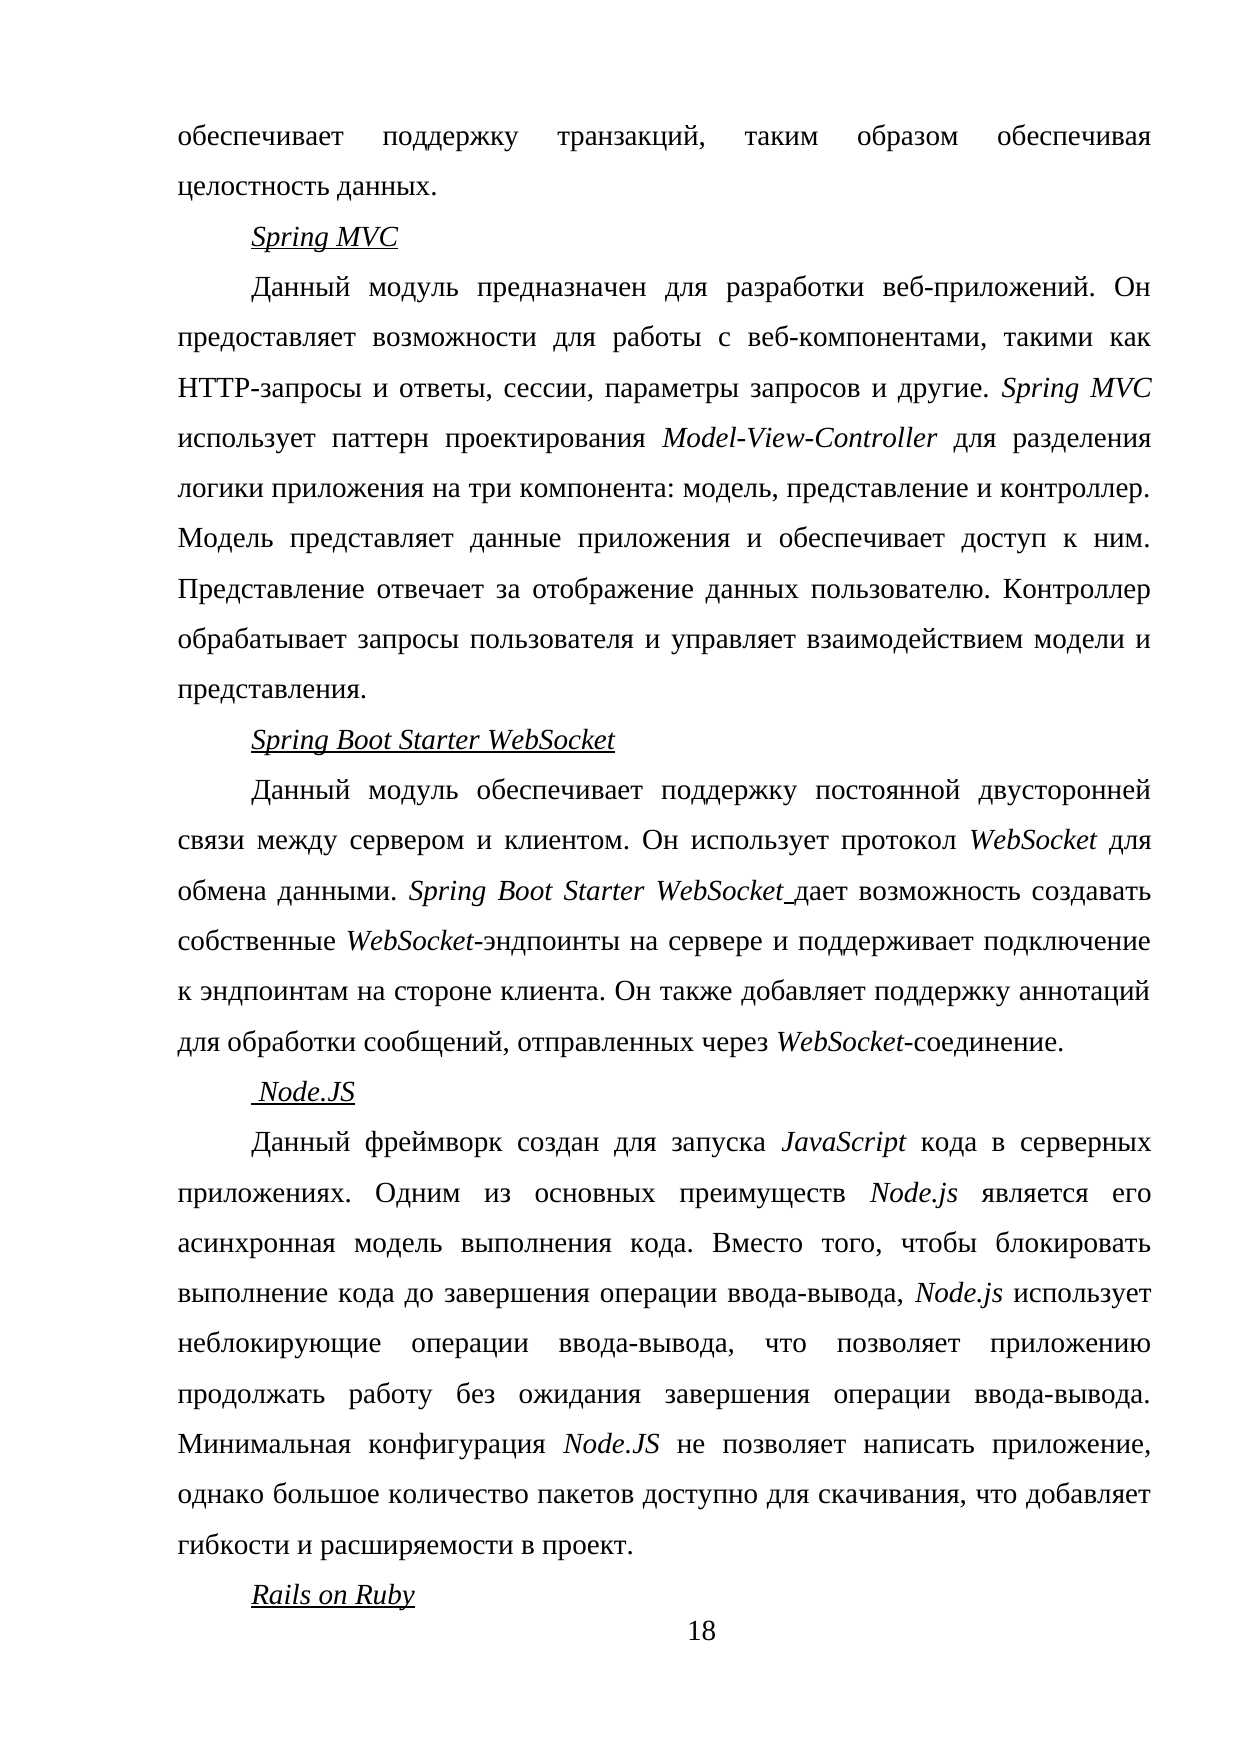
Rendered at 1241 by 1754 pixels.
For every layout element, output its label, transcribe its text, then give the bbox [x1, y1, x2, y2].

text Node.JS [177, 1074, 1152, 1108]
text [177, 118, 1152, 202]
text Spring MVC [177, 219, 1152, 252]
text Данный модуль предназначен для разработки веб-приложений. Он предоставляет возможности для работы с веб-компонентами, такими как HTTP-запросы и ответы, сессии, параметры запросов и другие. Spring MVC использует паттерн проектирования Model-View-Controller для разделения логики приложения на три компонента: модель, представление и контроллер. Модель представляет данные приложения и обеспечивает доступ к ним. Представление отвечает за отображение данных пользователю. Контроллер обрабатывает запросы пользователя и управляет взаимодействием модели и представления. [177, 269, 1152, 705]
text Данный фреймворк создан для запуска JavaScript кода в серверных приложениях. Одним из основных преимуществ Node.js является его асинхронная модель выполнения кода. Вместо того, чтобы блокировать выполнение кода до завершения операции ввода-вывода, Node.js использует неблокирующие операции ввода-вывода, что позволяет приложению продолжать работу без ожидания завершения операции ввода-вывода. Минимальная конфигурация Node.JS не позволяет написать приложение, однако большое количество пакетов доступно для скачивания, что добавляет гибкости и расширяемости в проект. [177, 1124, 1152, 1560]
text Rails on Ruby [177, 1577, 1152, 1611]
text Данный модуль обеспечивает поддержку постоянной двусторонней связи между сервером и клиентом. Он использует протокол WebSocket для обмена данными. Spring Boot Starter WebSocket дает возможность создавать собственные WebSocket-эндпоинты на сервере и поддерживает подключение к эндпоинтам на стороне клиента. Он также добавляет поддержку аннотаций для обработки сообщений, отправленных через WebSocket-соединение. [177, 772, 1152, 1057]
text Spring Boot Starter WebSocket [177, 722, 1152, 755]
